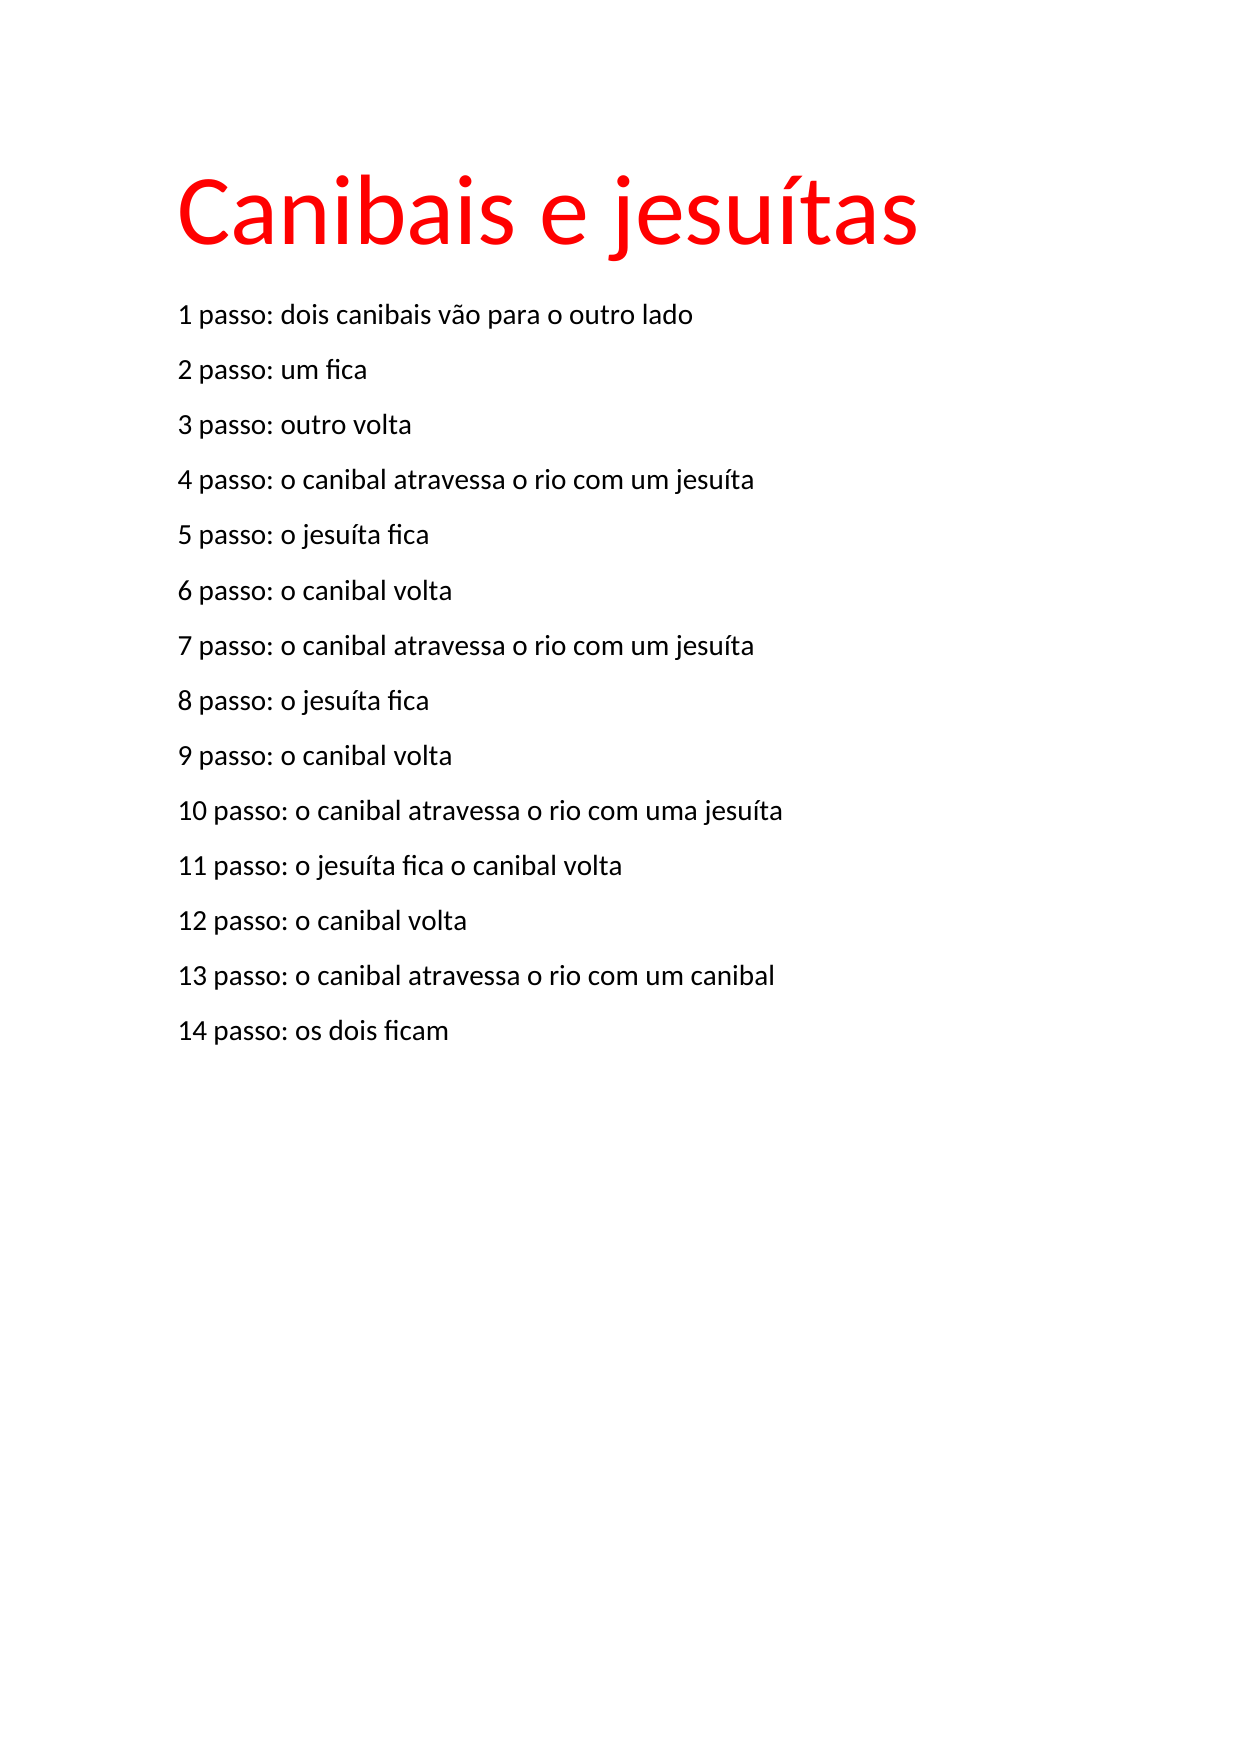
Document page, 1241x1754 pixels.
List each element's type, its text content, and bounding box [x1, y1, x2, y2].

text 7 passo: o canibal atravessa o rio com um jesuíta [177, 627, 1063, 662]
text 6 passo: o canibal volta [177, 572, 1063, 607]
text 13 passo: o canibal atravessa o rio com um canibal [177, 957, 1063, 993]
text 12 passo: o canibal volta [177, 902, 1063, 938]
text 8 passo: o jesuíta fica [177, 682, 1063, 717]
text 14 passo: os dois ficam [177, 1012, 1063, 1048]
text 1 passo: dois canibais vão para o outro lado [177, 296, 1063, 332]
text Canibais e jesuítas [177, 148, 1063, 270]
text 3 passo: outro volta [177, 406, 1063, 442]
text 10 passo: o canibal atravessa o rio com uma jesuíta [177, 792, 1063, 828]
text 9 passo: o canibal volta [177, 737, 1063, 772]
text 11 passo: o jesuíta fica o canibal volta [177, 847, 1063, 883]
text 2 passo: um fica [177, 351, 1063, 387]
text 5 passo: o jesuíta fica [177, 516, 1063, 552]
text 4 passo: o canibal atravessa o rio com um jesuíta [177, 461, 1063, 497]
